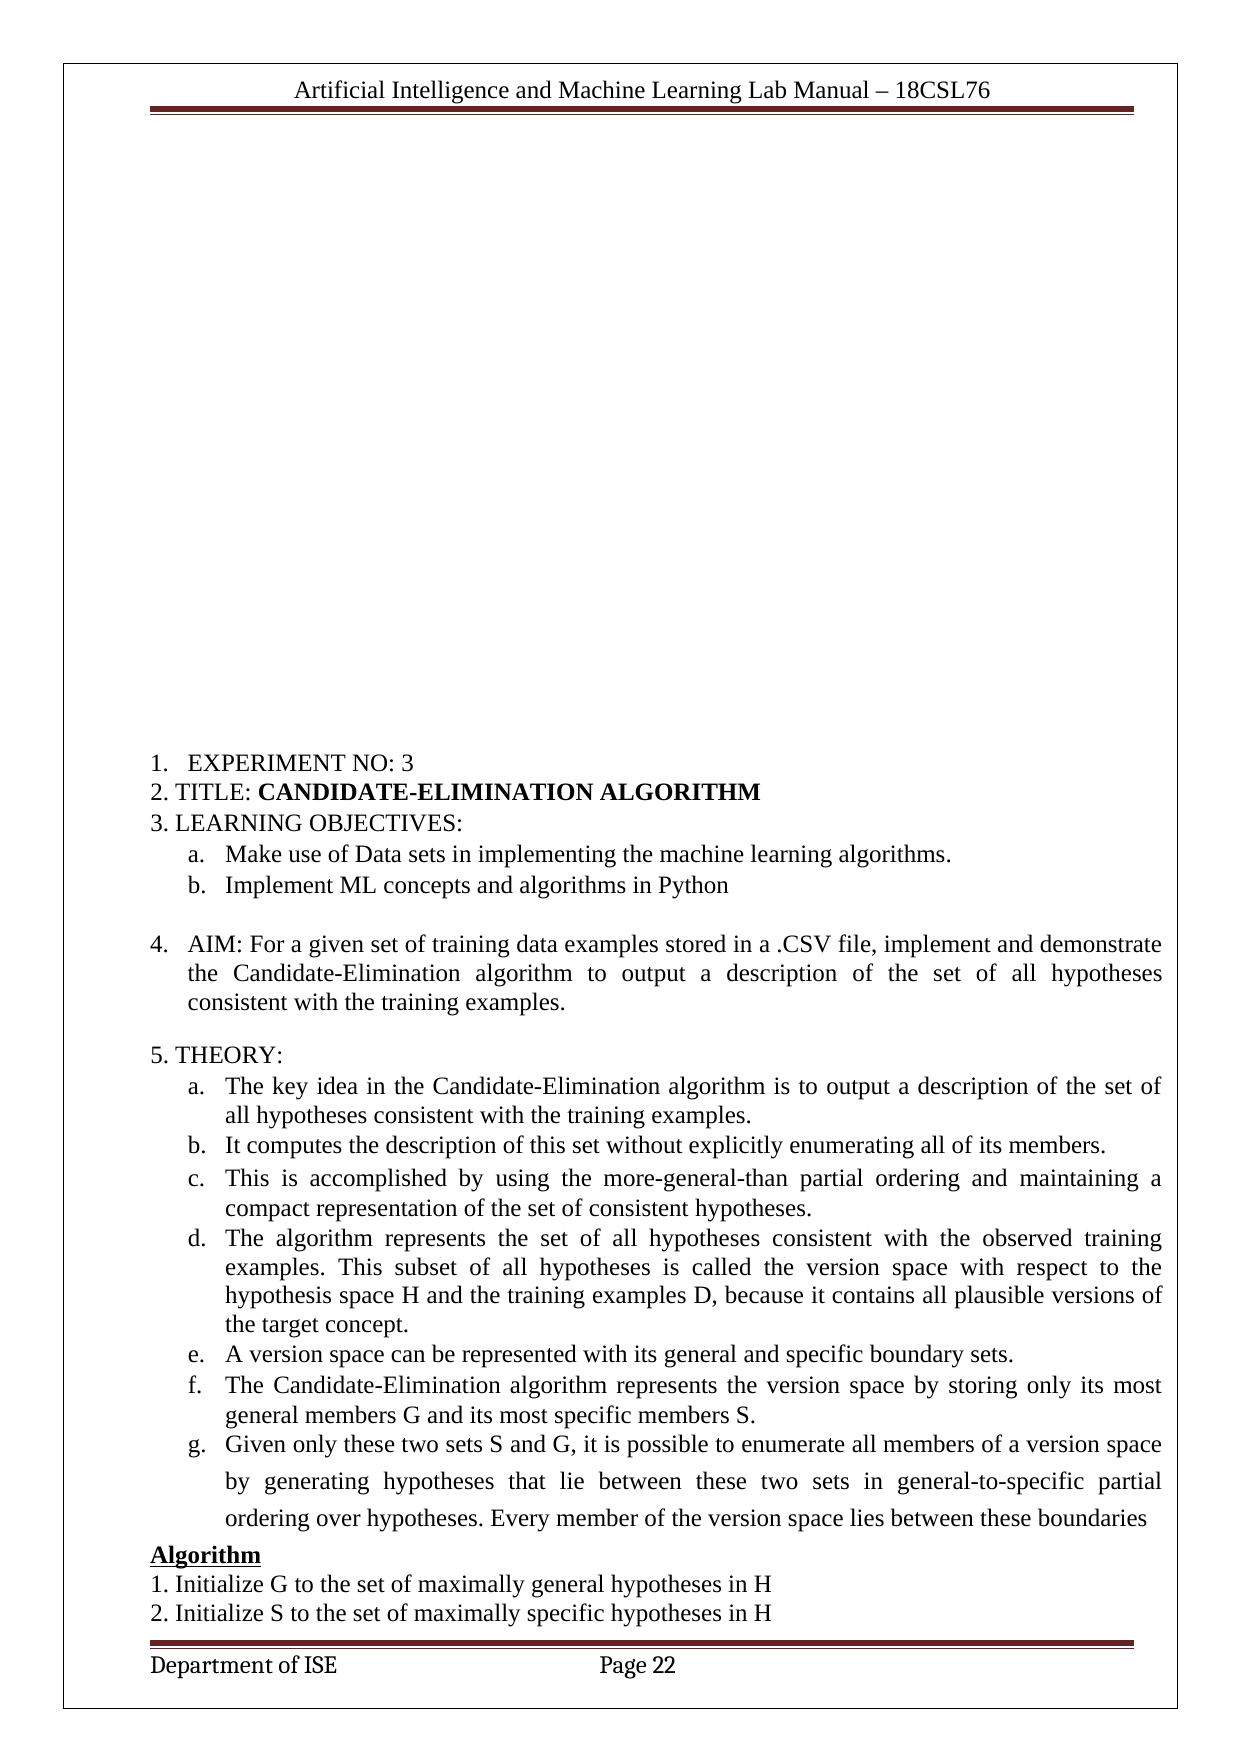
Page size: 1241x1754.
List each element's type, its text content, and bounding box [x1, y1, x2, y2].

list Implement ML concepts and algorithms in Python [188, 870, 1163, 899]
list It computes the description of this set without explicitly enumerating all of its members. [188, 1131, 1163, 1159]
list The Candidate-Elimination algorithm represents the version space by storing only its most general members G and its most specific members S. [188, 1370, 1163, 1428]
list Given only these two sets S and G, it is possible to enumerate all members of a version space by generating hypotheses that lie between these two sets in general-to-specific partial ordering over hypotheses. Every member of the version space lies between these boundaries [188, 1429, 1163, 1532]
list EXPERIMENT NO: 3 [150, 748, 1163, 776]
list The algorithm represents the set of all hypotheses consistent with the observed training examples. This subset of all hypotheses is called the version space with respect to the hypothesis space H and the training examples D, because it contains all plausible versions of the target concept. [188, 1223, 1163, 1338]
list THEORY: [150, 1040, 1163, 1068]
list TITLE: CANDIDATE-ELIMINATION ALGORITHM [150, 777, 1163, 806]
list AIM: For a given set of training data examples stored in a .CSV file, implement and demonstrate the Candidate-Elimination algorithm to output a description of the set of all hypotheses consistent with the training examples. [150, 929, 1163, 1015]
list The key idea in the Candidate-Elimination algorithm is to output a description of the set of all hypotheses consistent with the training examples. [188, 1071, 1163, 1129]
list This is accomplished by using the more-general-than partial ordering and maintaining a compact representation of the set of consistent hypotheses. [188, 1163, 1163, 1221]
list Make use of Data sets in implementing the machine learning algorithms. [188, 839, 1163, 868]
list Initialize G to the set of maximally general hypotheses in H [150, 1569, 1163, 1598]
list LEARNING OBJECTIVES: [150, 808, 1163, 837]
list A version space can be represented with its general and specific boundary sets. [188, 1339, 1163, 1368]
list Initialize S to the set of maximally specific hypotheses in H [150, 1598, 1163, 1627]
text Algorithm [150, 1541, 1163, 1569]
